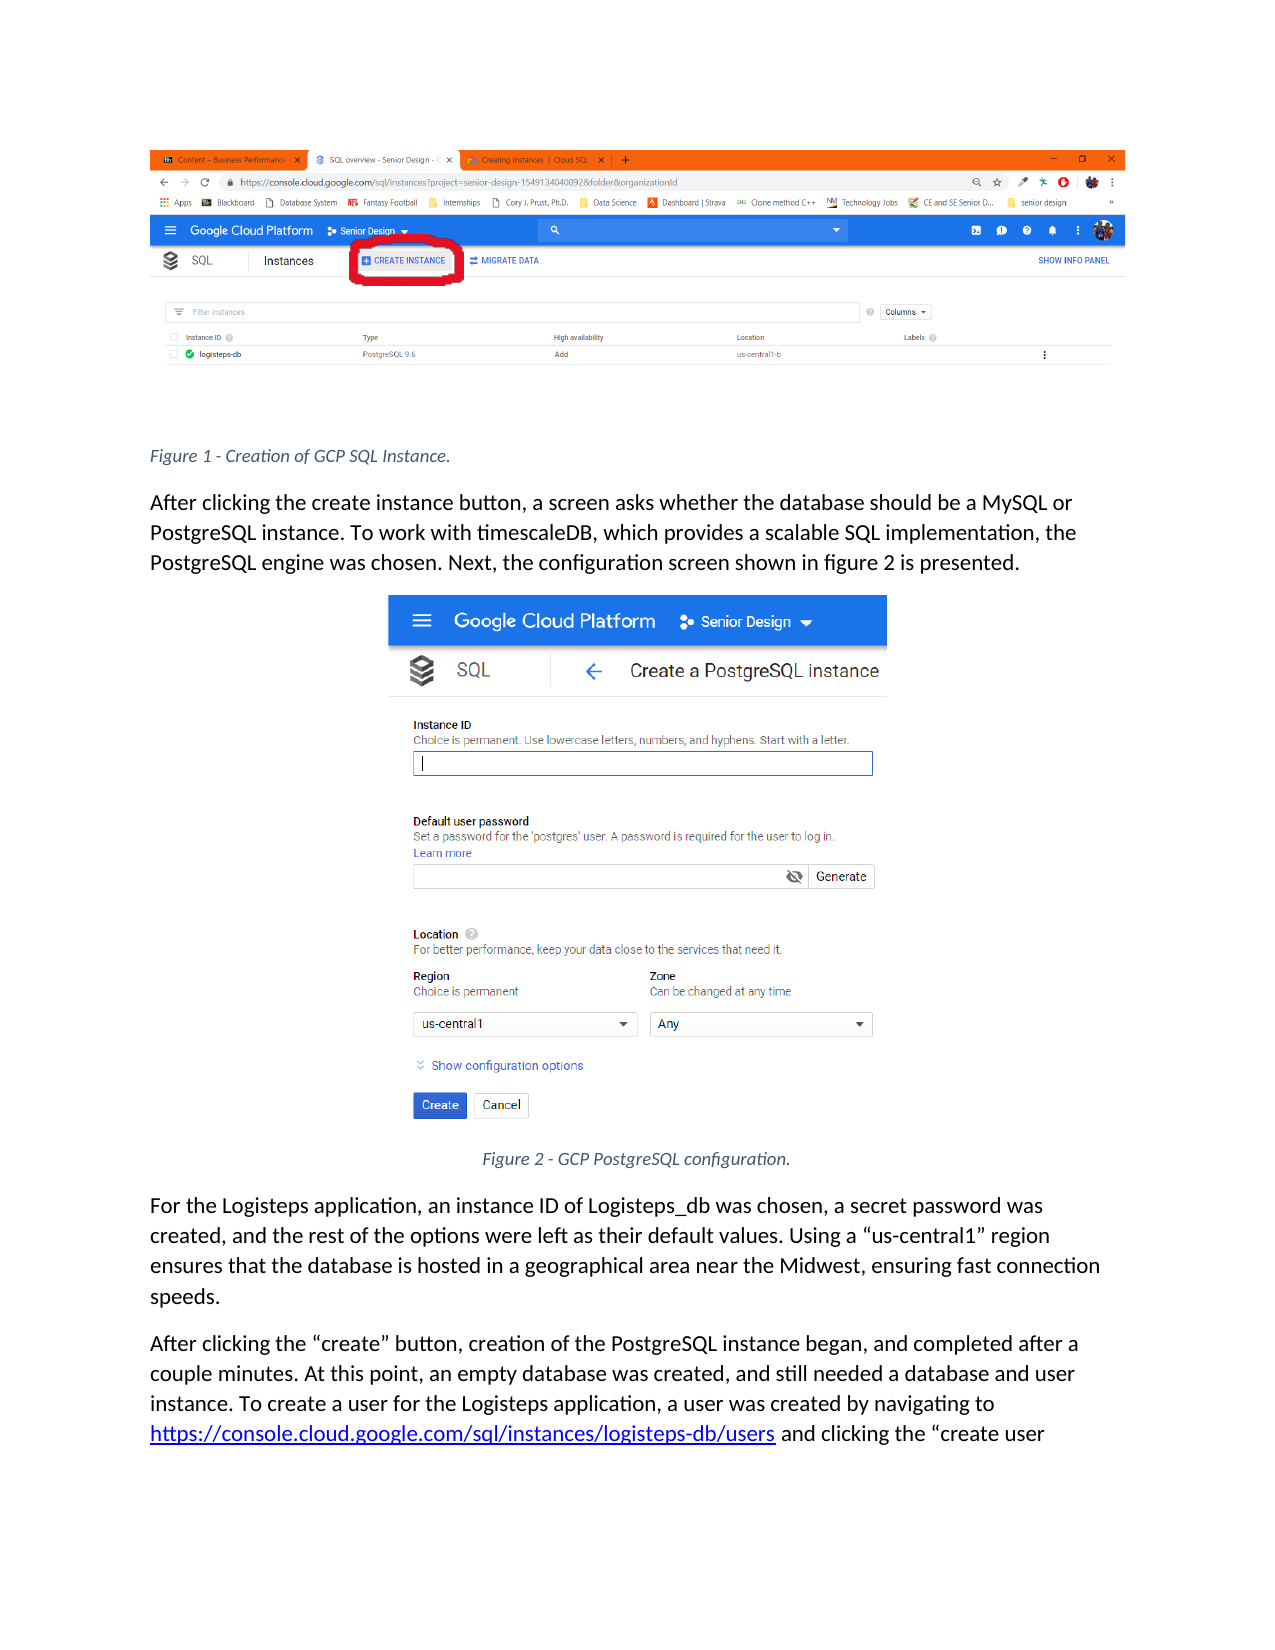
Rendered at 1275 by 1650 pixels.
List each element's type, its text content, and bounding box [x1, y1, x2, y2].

picture [150, 150, 1125, 426]
text For the Logisteps application, an instance ID of Logisteps_db was chosen, a secret password was created, and the rest of the options were left as their default values. Using a “us-central1” region ensures that the database is hosted in a geographical area near the Midwest, ensuring fast connection speeds. [150, 1191, 1125, 1310]
picture [388, 595, 887, 1129]
text After clicking the create instance button, a screen asks whether the database should be a MySQL or PostgreSQL instance. To work with timescaleDB, which provides a scalable SQL implementation, the PostgreSQL engine was chosen. Next, the configuration screen shown in figure 2 is presented. [150, 488, 1125, 576]
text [150, 1329, 1125, 1447]
